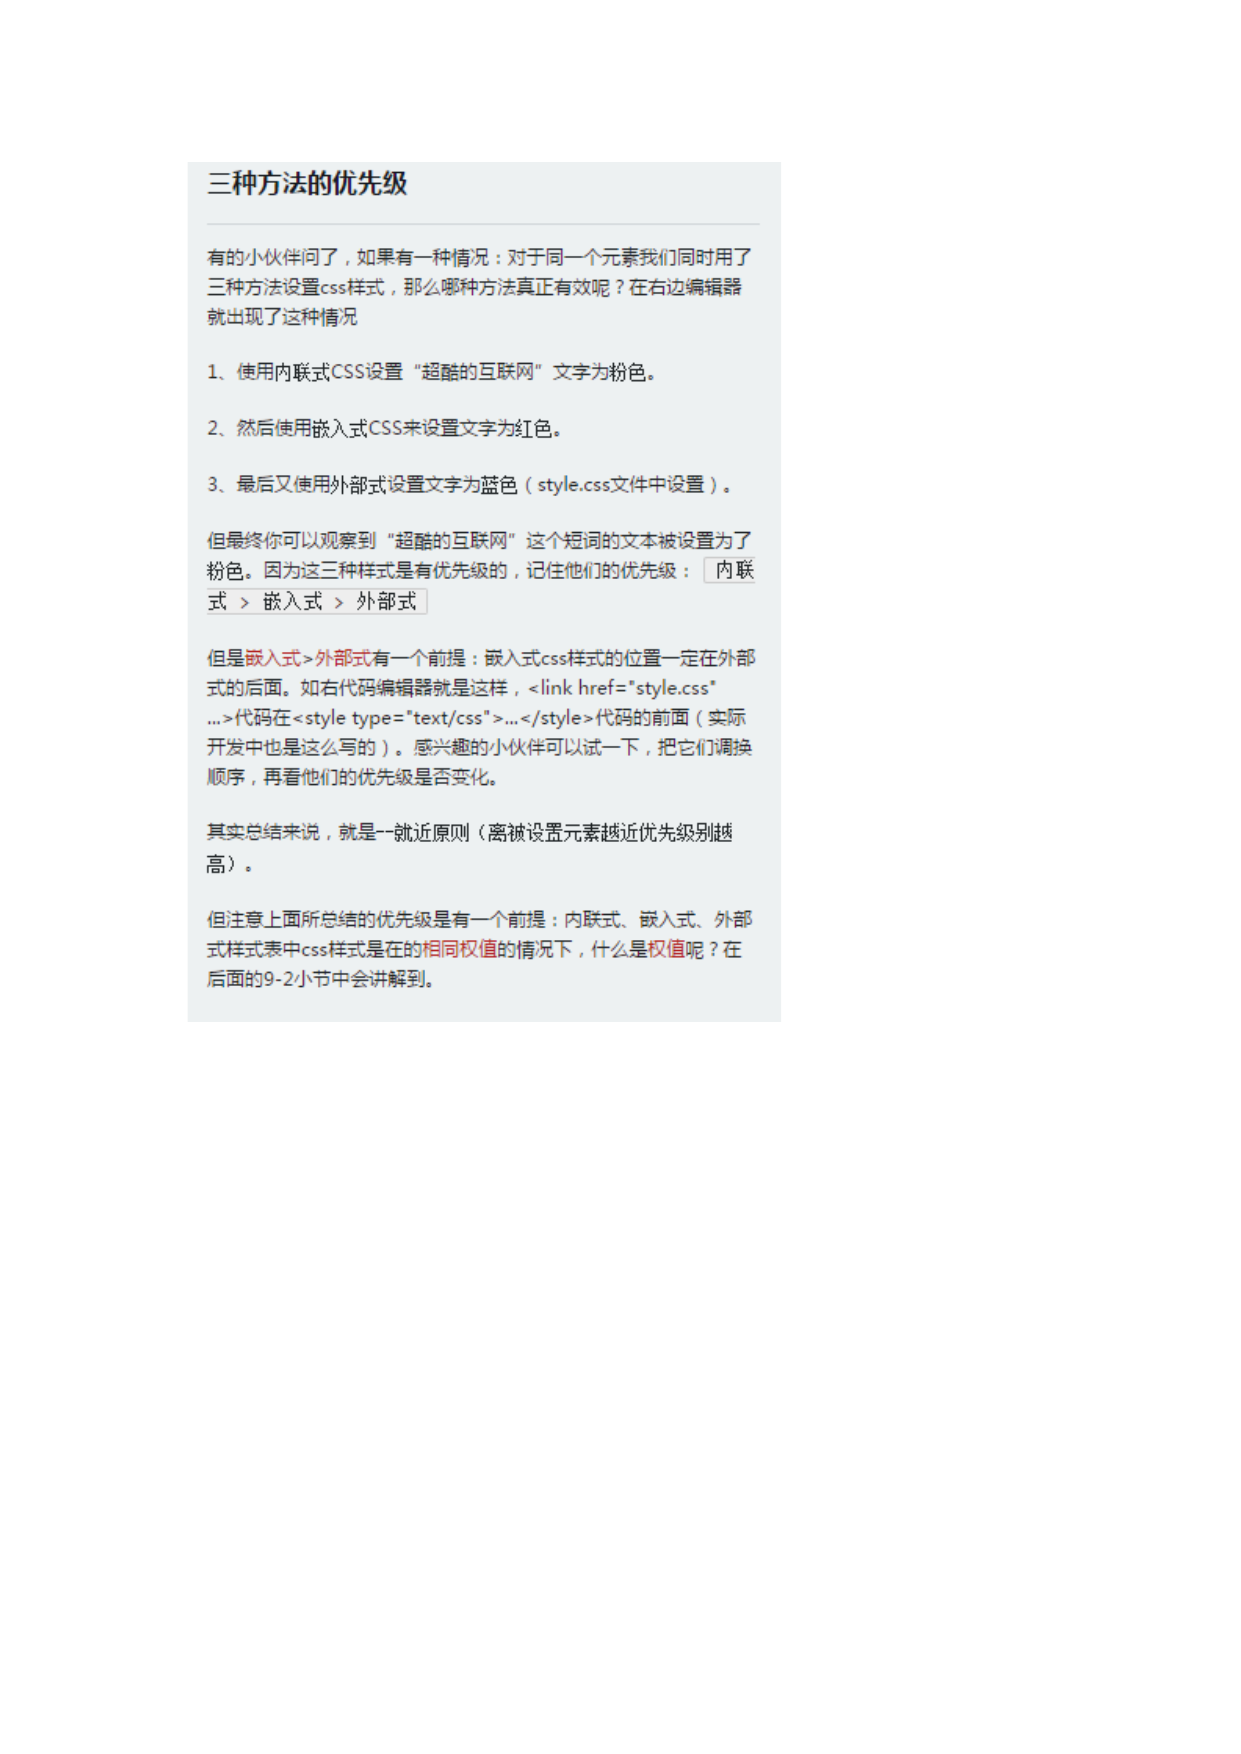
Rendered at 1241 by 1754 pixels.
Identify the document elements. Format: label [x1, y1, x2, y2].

picture [187, 162, 782, 1022]
